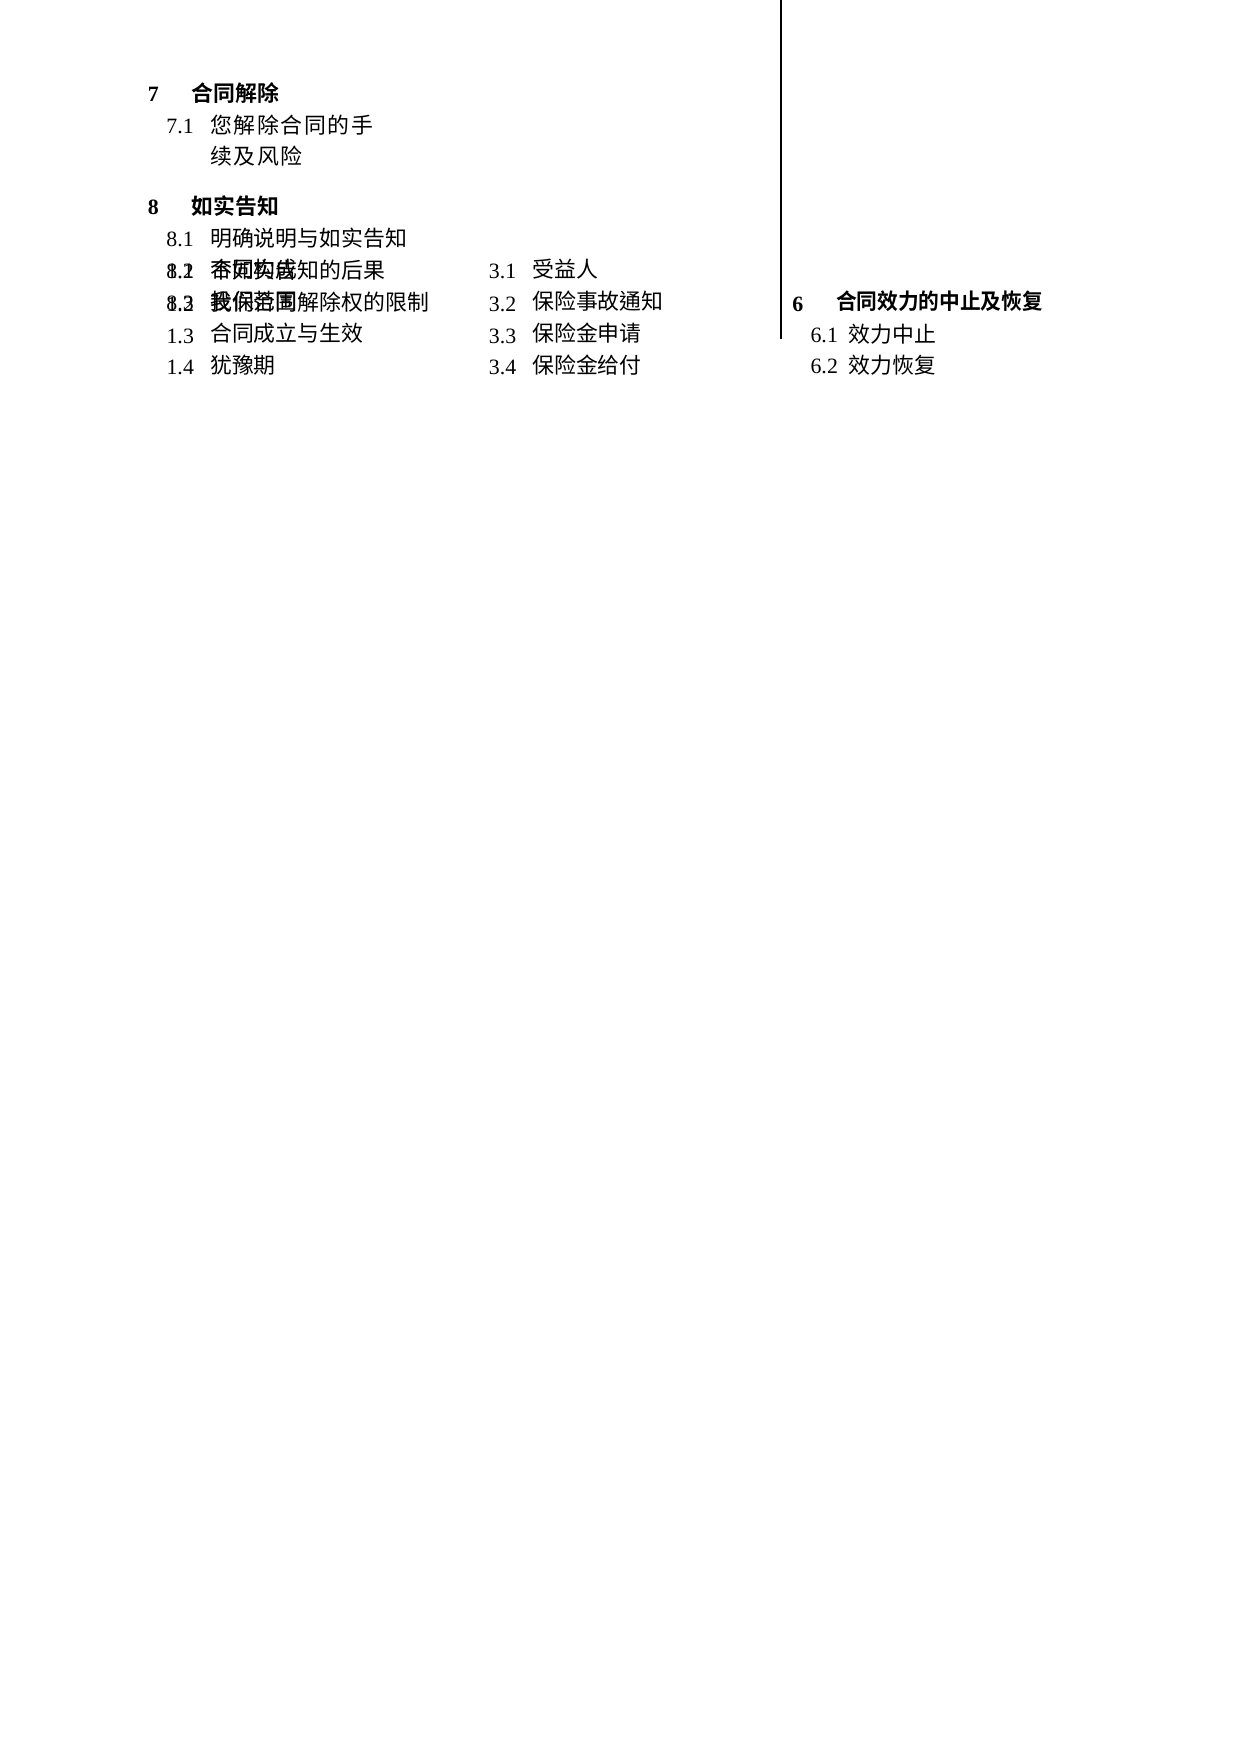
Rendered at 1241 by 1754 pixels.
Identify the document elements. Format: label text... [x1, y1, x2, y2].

list 我们合同解除权的限制 [166, 287, 449, 317]
subtitle 如实告知 [148, 191, 449, 221]
subtitle 合同解除 [148, 78, 449, 107]
list 您解除合同的手续及风险 [166, 109, 381, 171]
list 明确说明与如实告知 [166, 223, 449, 253]
list 不如实告知的后果 [166, 255, 449, 285]
